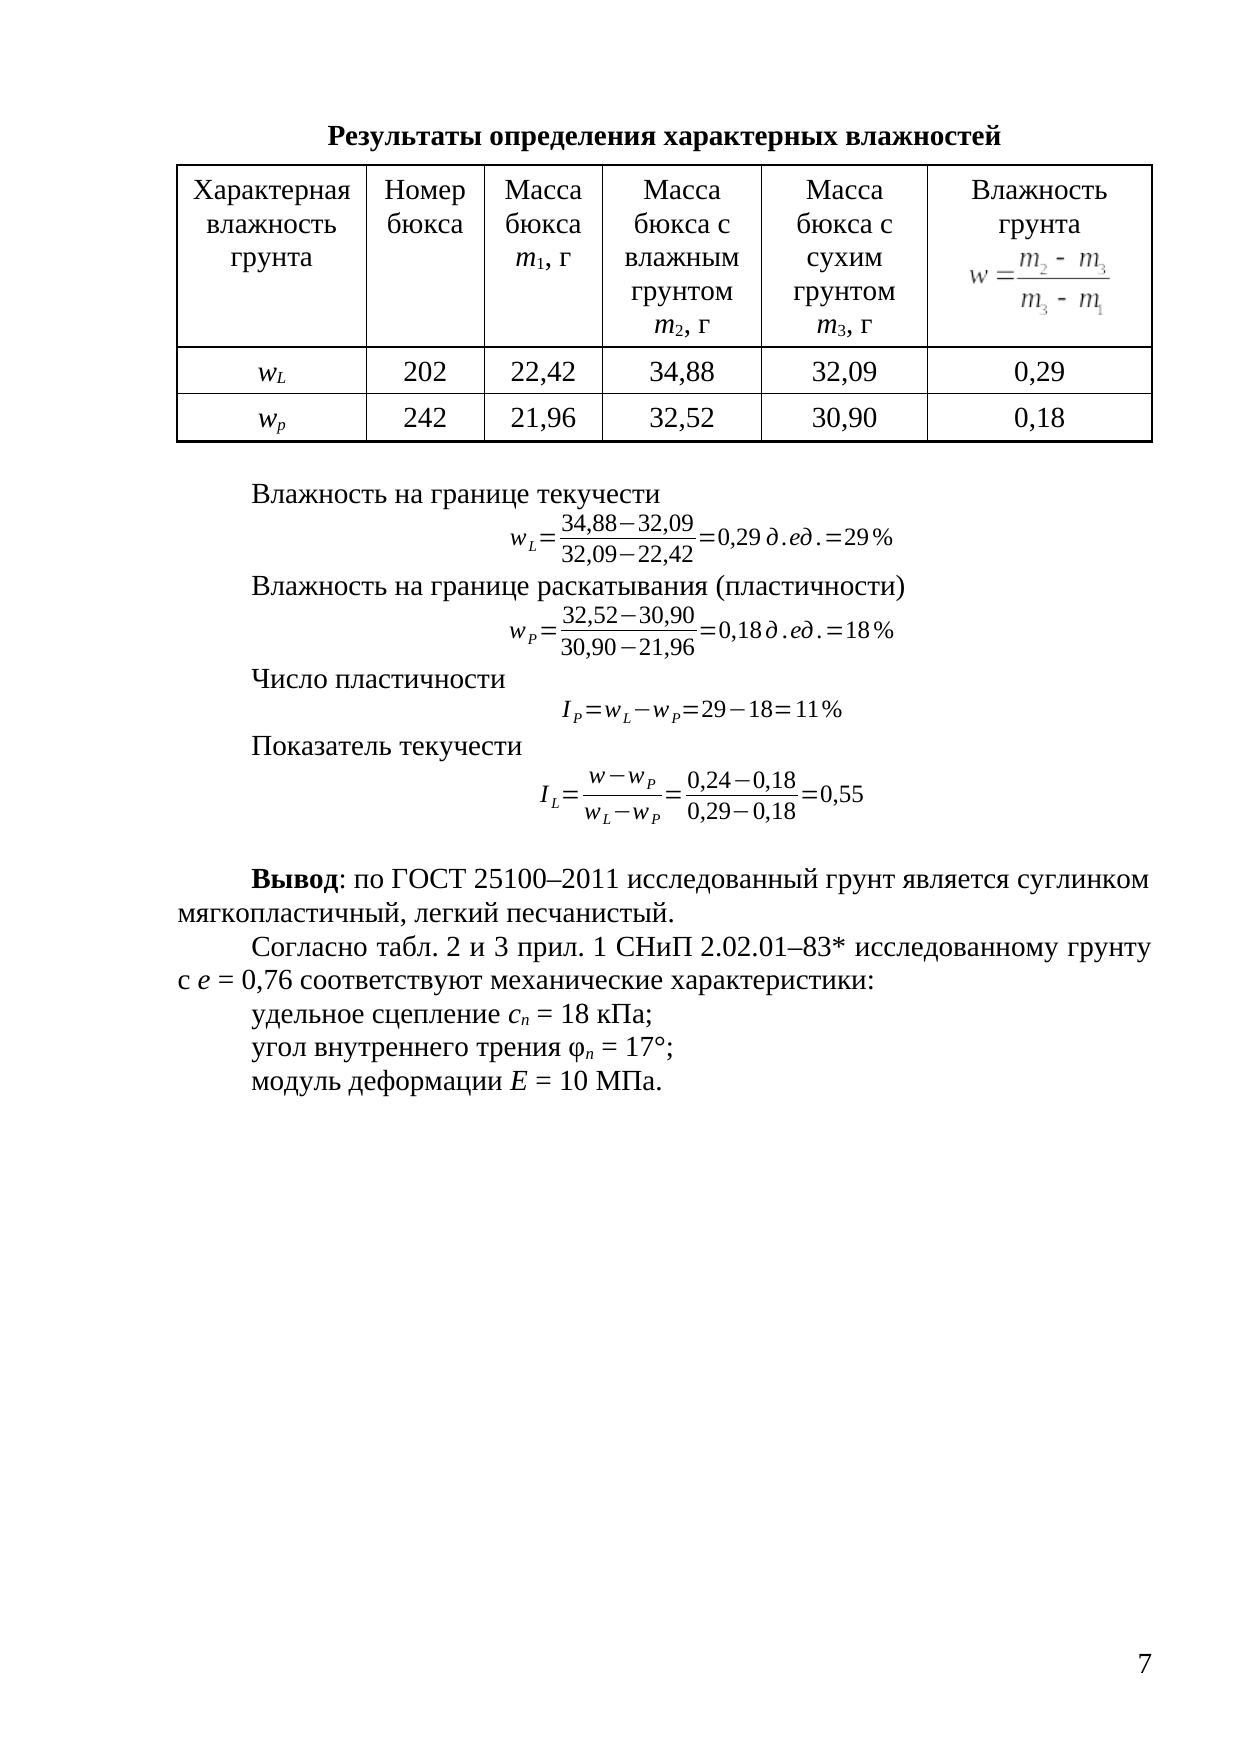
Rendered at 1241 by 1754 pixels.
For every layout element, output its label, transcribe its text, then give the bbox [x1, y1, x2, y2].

text Влажность на границе раскатывания (пластичности) [177, 568, 1152, 602]
table_cell 22,42 [485, 348, 602, 393]
table_cell 0,18 [928, 394, 1151, 440]
table_cell 30,90 [762, 394, 927, 440]
text Результаты определения характерных влажностей [177, 118, 1152, 152]
table_cell 32,52 [603, 394, 761, 440]
text Влажность на границе текучести [177, 476, 1152, 509]
table_header Масса бюкса с влажным грунтом m2, г [603, 166, 761, 346]
table_cell 0,29 [928, 348, 1151, 393]
text Число пластичности [177, 661, 1152, 694]
table_header Масса бюкса m1, г [485, 166, 602, 346]
table_cell 242 [367, 394, 484, 440]
table_cell 34,88 [603, 348, 761, 393]
text Показатель текучести [177, 728, 1152, 762]
table_header Масса бюкса с сухим грунтом m3, г [762, 166, 927, 346]
table_header Влажность грунта [928, 166, 1151, 346]
text Вывод: по ГОСТ 25100–2011 исследованный грунт является суглинком мягкопластичный, легкий песчанистый. [177, 862, 1152, 929]
table_cell 32,09 [762, 348, 927, 393]
text Согласно табл. 2 и 3 прил. 1 СНиП 2.02.01–83* исследованному грунту с e = 0,76 соответствуют механические характеристики: [177, 929, 1152, 996]
table_cell 202 [367, 348, 484, 393]
text модуль деформации E = 10 МПа. [177, 1063, 1152, 1096]
table_header Характерная влажность грунта [178, 166, 366, 346]
table_header Номер бюкса [367, 166, 484, 346]
table_cell wL [178, 348, 366, 393]
table_cell wp [178, 394, 366, 440]
table_cell 21,96 [485, 394, 602, 440]
text удельное сцепление cn = 18 кПа; [177, 996, 1152, 1029]
text угол внутреннего трения φn = 17°; [177, 1029, 1152, 1063]
